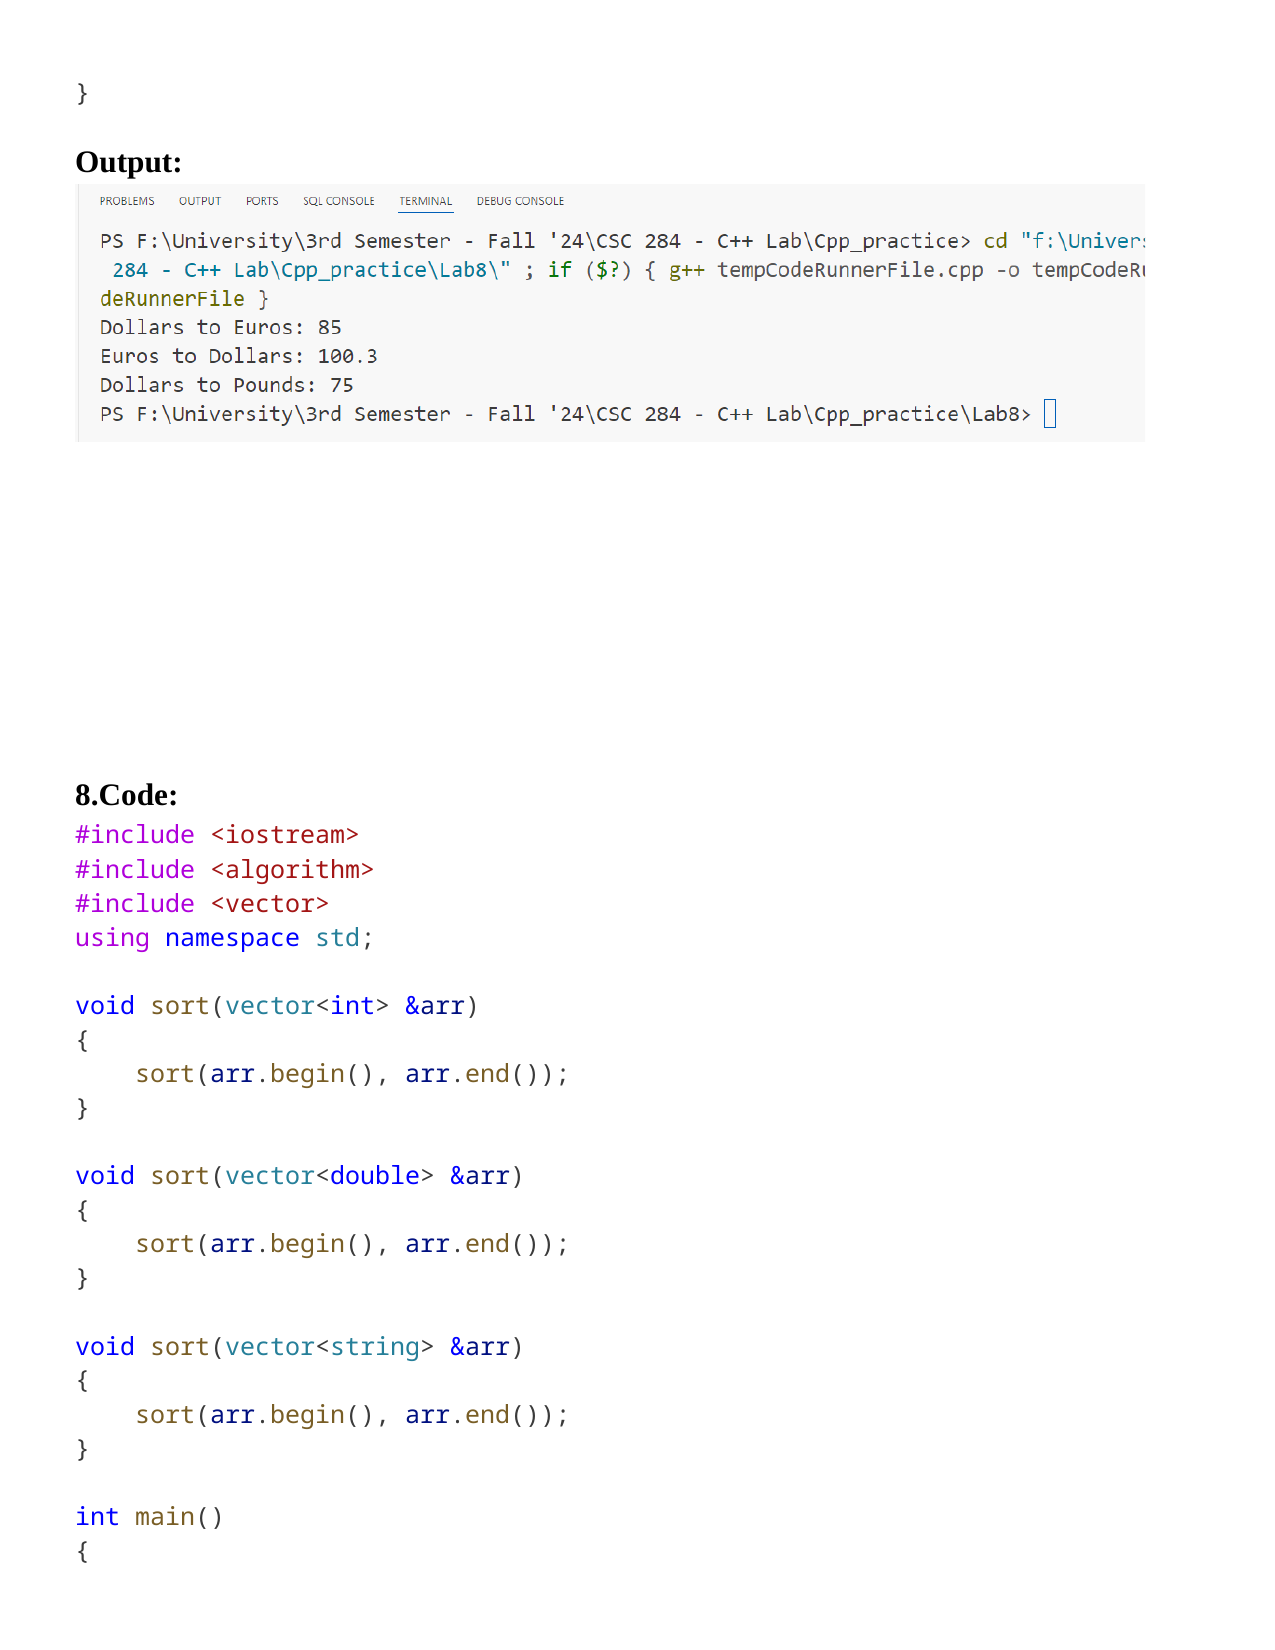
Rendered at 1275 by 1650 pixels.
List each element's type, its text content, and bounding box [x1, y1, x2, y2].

text } [75, 1090, 1200, 1124]
text { [75, 1532, 1200, 1567]
picture [75, 184, 1146, 442]
text } [75, 75, 1200, 109]
text } [75, 1260, 1200, 1294]
text void sort(vector<string> &arr) [75, 1328, 1200, 1362]
text #include <iostream> [75, 817, 1200, 851]
text { [75, 1022, 1200, 1056]
text } [75, 1430, 1200, 1464]
text sort(arr.begin(), arr.end()); [75, 1226, 1200, 1260]
text void sort(vector<int> &arr) [75, 987, 1200, 1022]
text { [75, 1362, 1200, 1396]
text 8.Code: [75, 776, 1200, 812]
text using namespace std; [75, 919, 1200, 953]
text Output: [75, 143, 1200, 179]
text #include <vector> [75, 885, 1200, 919]
text sort(arr.begin(), arr.end()); [75, 1396, 1200, 1430]
text #include <algorithm> [75, 851, 1200, 885]
text { [75, 1192, 1200, 1226]
text int main() [75, 1498, 1200, 1532]
text sort(arr.begin(), arr.end()); [75, 1056, 1200, 1090]
text void sort(vector<double> &arr) [75, 1158, 1200, 1192]
